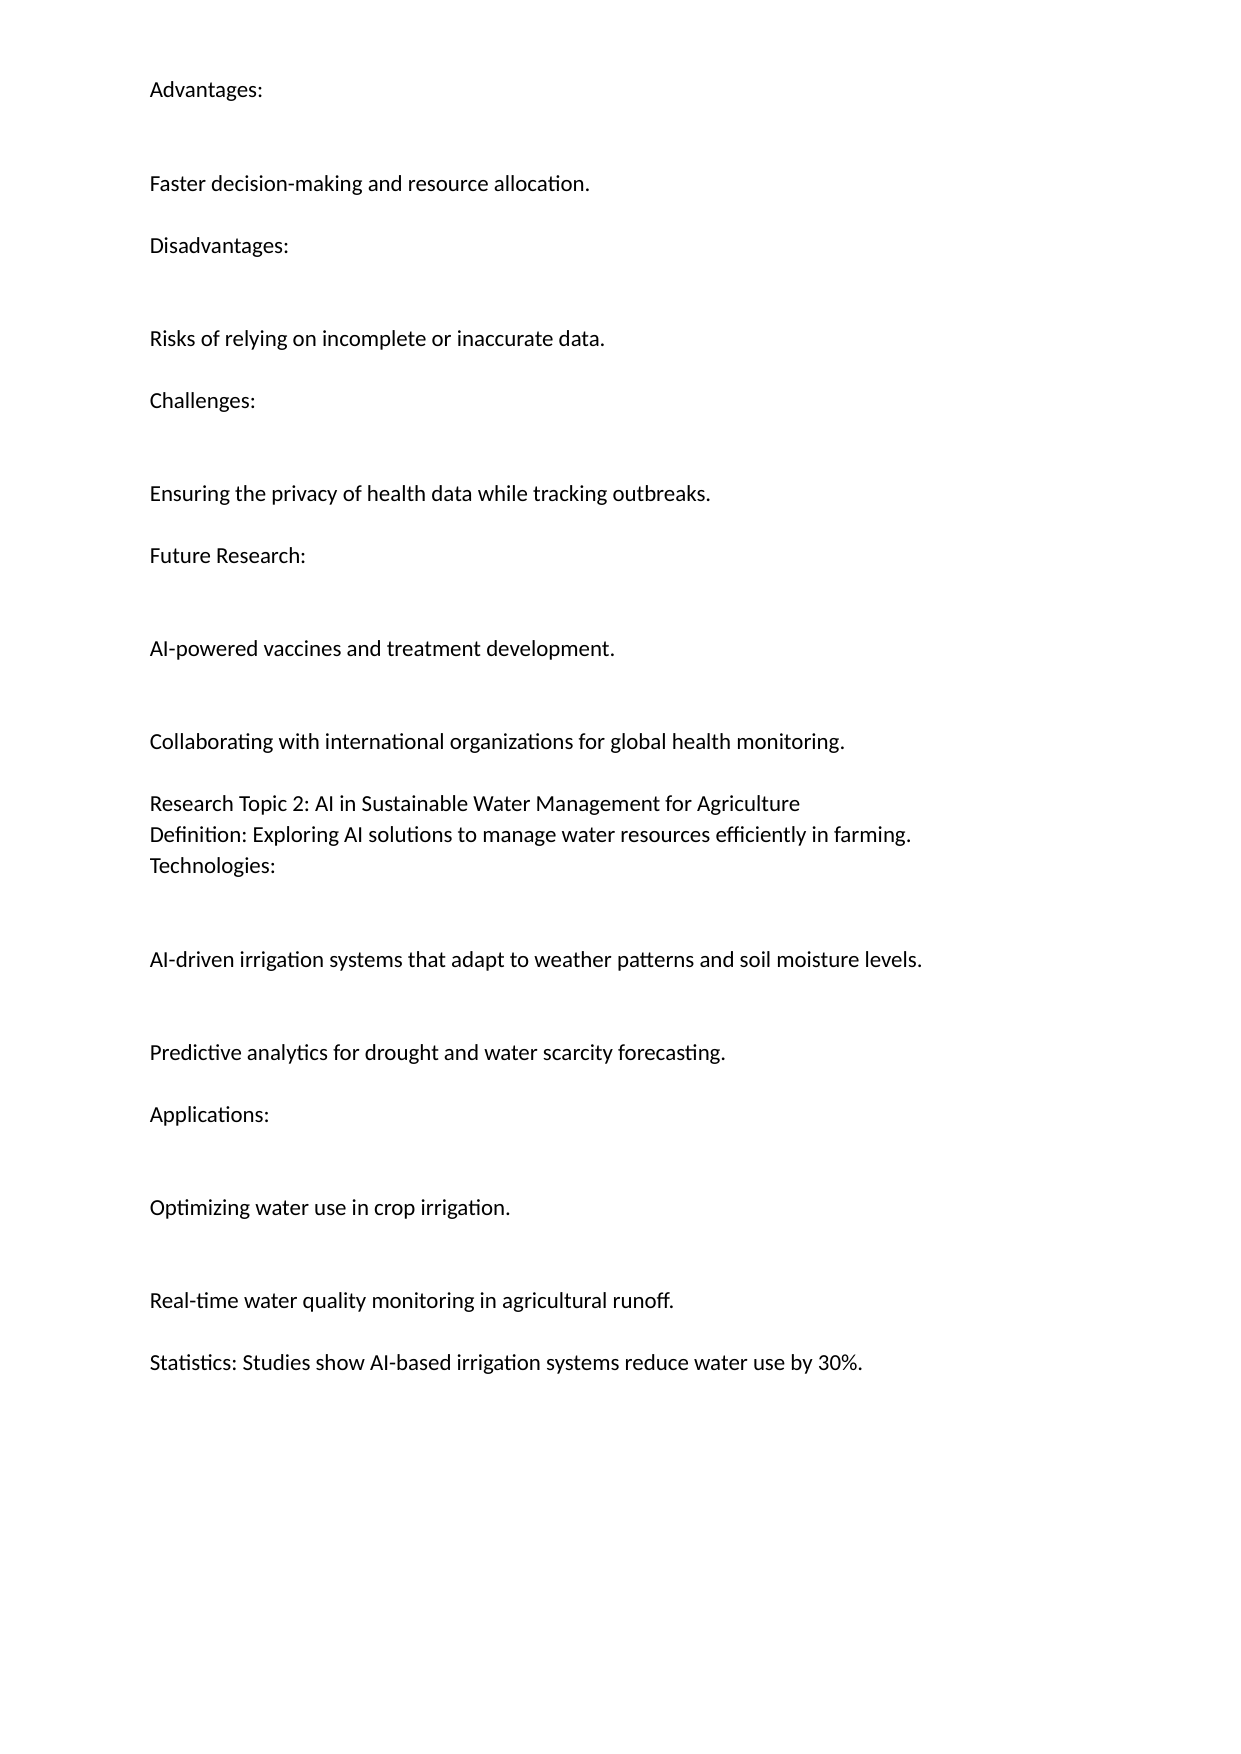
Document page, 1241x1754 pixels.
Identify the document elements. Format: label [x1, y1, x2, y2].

text [148, 76, 1072, 1407]
